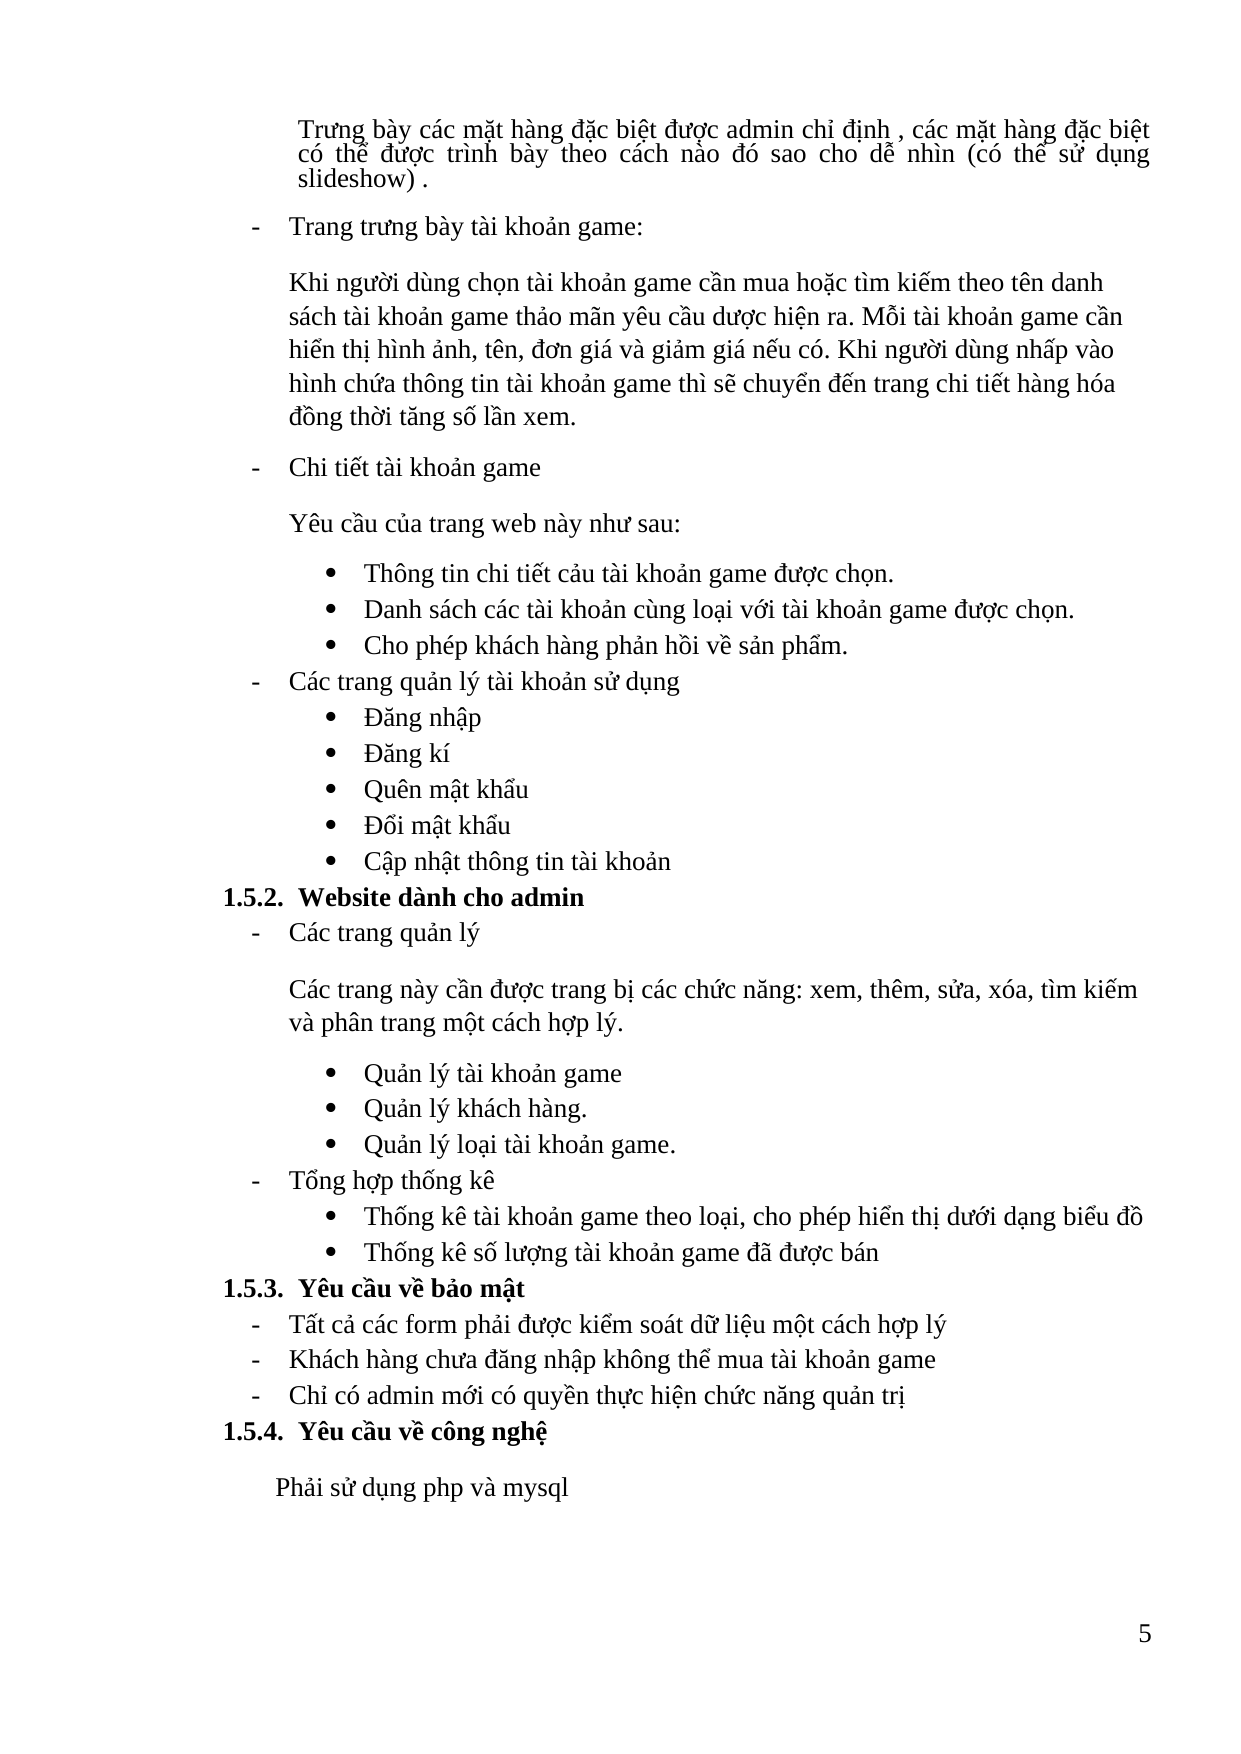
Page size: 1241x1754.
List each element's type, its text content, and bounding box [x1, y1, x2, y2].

list Danh sách các tài khoản cùng loại với tài khoản game được chọn. [326, 593, 1152, 624]
list Thống kê số lượng tài khoản game đã được bán [326, 1236, 1152, 1267]
text Phải sử dụng php và mysql [275, 1472, 1152, 1503]
list Đăng nhập [326, 701, 1152, 732]
list Đổi mật khẩu [326, 809, 1152, 840]
text Yêu cầu của trang web này như sau: [288, 507, 1152, 538]
list Đăng kí [326, 737, 1152, 768]
list Thông tin chi tiết cảu tài khoản game được chọn. [326, 557, 1152, 589]
list Quản lý loại tài khoản game. [326, 1128, 1152, 1160]
list Quản lý tài khoản game [326, 1057, 1152, 1088]
list Cho phép khách hàng phản hồi về sản phẩm. [326, 629, 1152, 661]
list Cập nhật thông tin tài khoản [326, 845, 1152, 876]
list Trang trưng bày tài khoản game: [251, 210, 1152, 241]
list Các trang quản lý tài khoản sử dụng [251, 665, 1152, 696]
list Chi tiết tài khoản game [251, 451, 1152, 482]
list Website dành cho admin [223, 881, 1152, 912]
list Tất cả các form phải được kiểm soát dữ liệu một cách hợp lý [251, 1308, 1152, 1339]
list Quản lý khách hàng. [326, 1093, 1152, 1124]
list Chỉ có admin mới có quyền thực hiện chức năng quản trị [251, 1379, 1152, 1410]
list Quên mật khẩu [326, 773, 1152, 804]
list Các trang quản lý [251, 916, 1152, 947]
list Yêu cầu về công nghệ [223, 1415, 1152, 1446]
text Các trang này cần được trang bị các chức năng: xem, thêm, sửa, xóa, tìm kiếm và phân trang một cách hợp lý. [288, 973, 1152, 1038]
list Yêu cầu về bảo mật [223, 1272, 1152, 1303]
list Thống kê tài khoản game theo loại, cho phép hiển thị dưới dạng biểu đồ [326, 1200, 1152, 1231]
list Tổng hợp thống kê [251, 1164, 1152, 1196]
text Trưng bày các mặt hàng đặc biệt được admin chỉ định , các mặt hàng đặc biệt có thể được trình bày theo cách nào đó sao cho dễ nhìn (có thể sử dụng slideshow) . [298, 118, 1152, 193]
text Khi người dùng chọn tài khoản game cần mua hoặc tìm kiếm theo tên danh sách tài khoản game thảo mãn yêu cầu dược hiện ra. Mỗi tài khoản game cần hiển thị hình ảnh, tên, đơn giá và giảm giá nếu có. Khi người dùng nhấp vào hình chứa thông tin tài khoản game thì sẽ chuyển đến trang chi tiết hàng hóa đồng thời tăng số lần xem. [288, 266, 1152, 432]
list Khách hàng chưa đăng nhập không thể mua tài khoản game [251, 1343, 1152, 1375]
